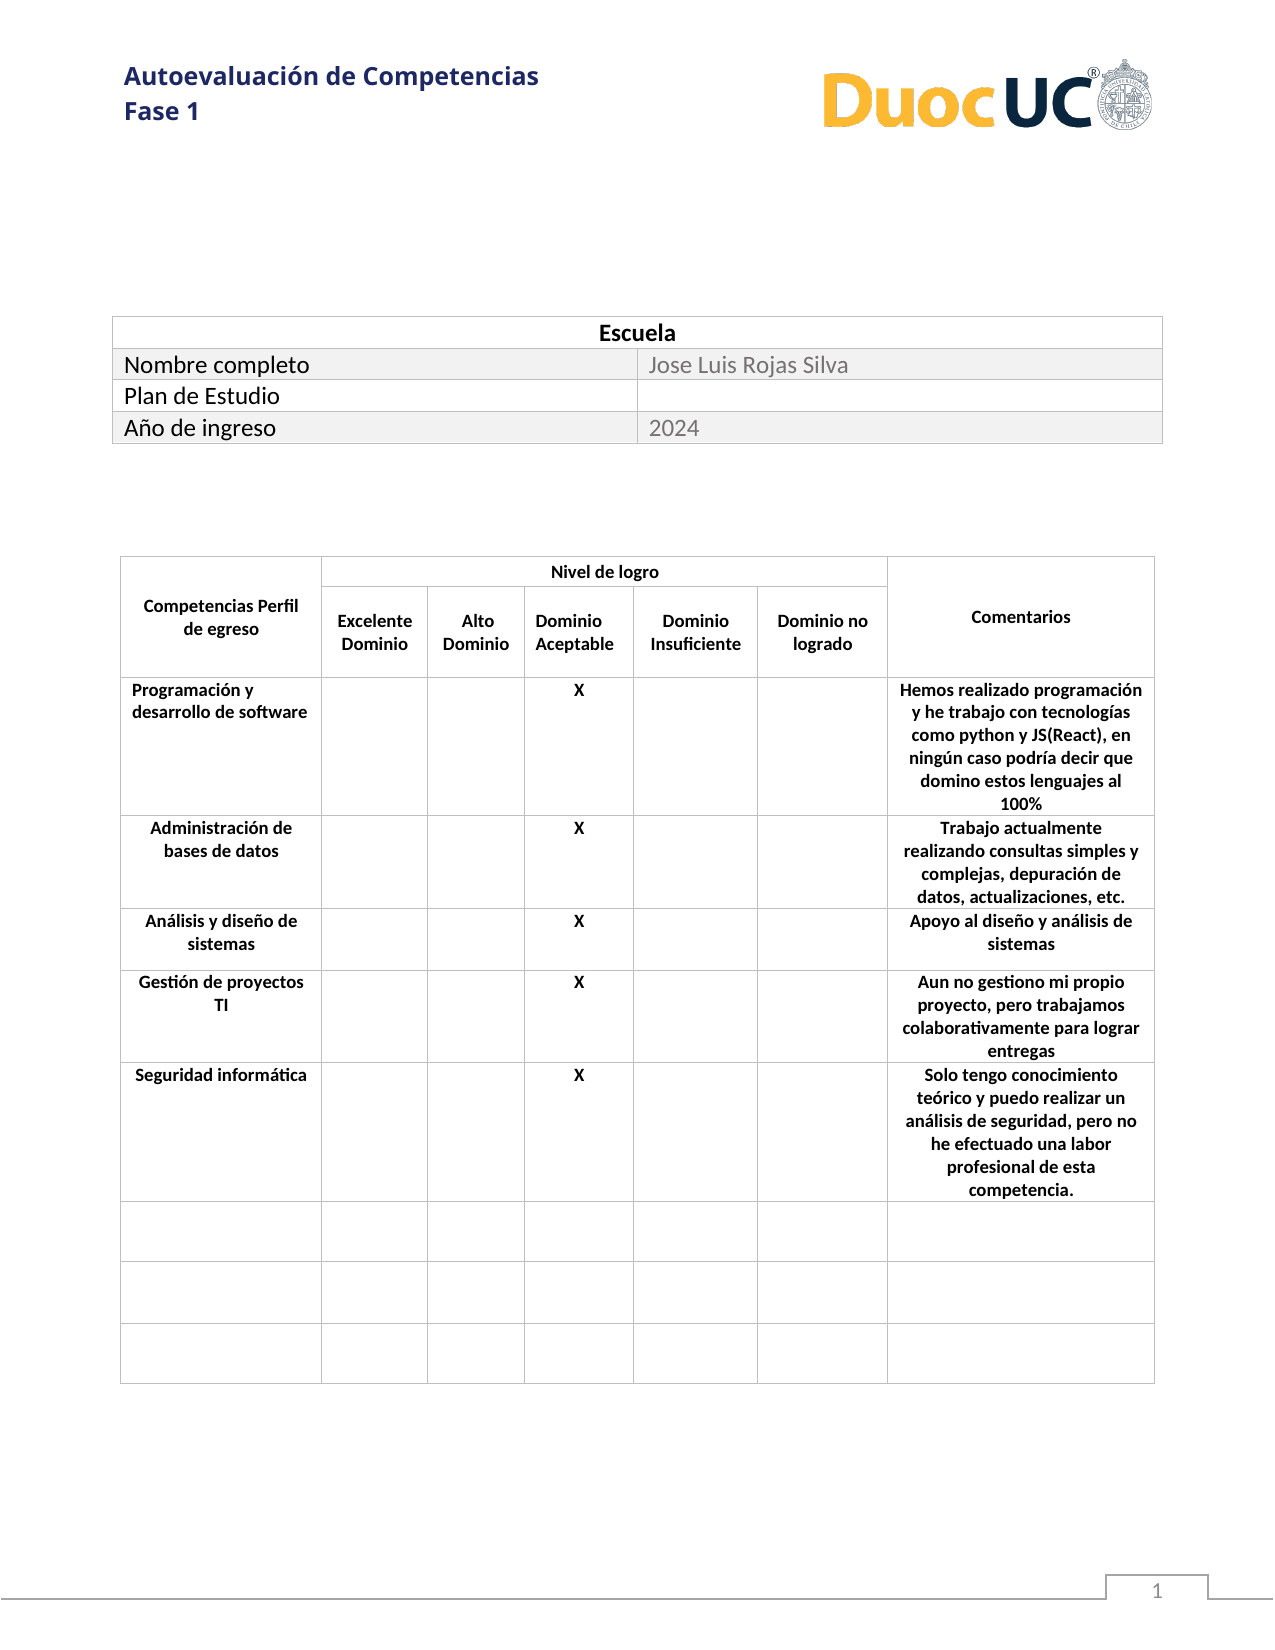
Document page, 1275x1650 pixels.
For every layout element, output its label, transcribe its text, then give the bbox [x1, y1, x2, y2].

table_cell [634, 909, 757, 969]
table_cell Dominio Aceptable [525, 587, 633, 677]
table_cell Hemos realizado programación y he trabajo con tecnologías como python y JS(React), en ningún caso podría decir que domino estos lenguajes al 100% [888, 678, 1154, 815]
table_cell [634, 1202, 757, 1261]
table_cell [428, 909, 524, 969]
table_cell Análisis y diseño de sistemas [121, 909, 321, 969]
table_cell [634, 1063, 757, 1201]
table_cell Solo tengo conocimiento teórico y puedo realizar un análisis de seguridad, pero no he efectuado una labor profesional de esta competencia. [888, 1063, 1154, 1201]
table_header Competencias Perfil de egreso [121, 557, 321, 677]
table_cell [121, 1262, 321, 1322]
table_cell [758, 1324, 887, 1382]
table_cell [758, 909, 887, 969]
table_cell Excelente Dominio [322, 587, 427, 677]
table_cell Plan de Estudio [113, 380, 637, 411]
table_cell [322, 1202, 427, 1261]
table_cell [121, 1202, 321, 1261]
table_cell [758, 1262, 887, 1322]
table_cell Dominio no logrado [758, 587, 887, 677]
table_cell X [525, 678, 633, 815]
table_cell [322, 1262, 427, 1322]
table_cell Administración de bases de datos [121, 816, 321, 908]
table_cell Dominio Insuficiente [634, 587, 757, 677]
table_cell [121, 1324, 321, 1382]
table_cell [428, 816, 524, 908]
table_cell Programación y desarrollo de software [121, 678, 321, 815]
table_cell Año de ingreso [113, 412, 637, 442]
table_header Nivel de logro [322, 557, 887, 586]
table_cell [888, 1202, 1154, 1261]
table_cell [525, 1262, 633, 1322]
table_cell [322, 1324, 427, 1382]
table_cell X [525, 816, 633, 908]
table_cell [634, 1262, 757, 1322]
table_cell [322, 678, 427, 815]
table_cell [888, 1324, 1154, 1382]
table_cell [525, 1324, 633, 1382]
table_cell [428, 1202, 524, 1261]
table_cell [758, 678, 887, 815]
table_cell Nombre completo [113, 349, 637, 379]
table_cell X [525, 971, 633, 1062]
table_cell [428, 1324, 524, 1382]
table_cell Alto Dominio [428, 587, 524, 677]
table_cell [428, 1262, 524, 1322]
table_cell [428, 971, 524, 1062]
table_cell Apoyo al diseño y análisis de sistemas [888, 909, 1154, 969]
picture [824, 59, 1152, 130]
table_cell Jose Luis Rojas Silva [638, 349, 1162, 379]
table_cell [634, 678, 757, 815]
table_cell Seguridad informática [121, 1063, 321, 1201]
table_cell Aun no gestiono mi propio proyecto, pero trabajamos colaborativamente para lograr entregas [888, 971, 1154, 1062]
table_cell X [525, 1063, 633, 1201]
table_cell [322, 816, 427, 908]
table_cell X [525, 909, 633, 969]
table_cell [322, 971, 427, 1062]
table_cell Trabajo actualmente realizando consultas simples y complejas, depuración de datos, actualizaciones, etc. [888, 816, 1154, 908]
table_cell [758, 1202, 887, 1261]
table_cell [634, 816, 757, 908]
table_cell [638, 380, 1162, 411]
table_cell 2024 [638, 412, 1162, 442]
table_cell [525, 1202, 633, 1261]
table_header Escuela [113, 317, 1162, 348]
table_cell [634, 1324, 757, 1382]
table_cell [634, 971, 757, 1062]
table_cell [758, 1063, 887, 1201]
table_header Comentarios [888, 557, 1154, 677]
table_cell [428, 1063, 524, 1201]
table_cell [322, 909, 427, 969]
table_cell [888, 1262, 1154, 1322]
table_cell [758, 816, 887, 908]
table_cell [758, 971, 887, 1062]
table_cell [428, 678, 524, 815]
table_cell Gestión de proyectos TI [121, 971, 321, 1062]
table_cell [322, 1063, 427, 1201]
